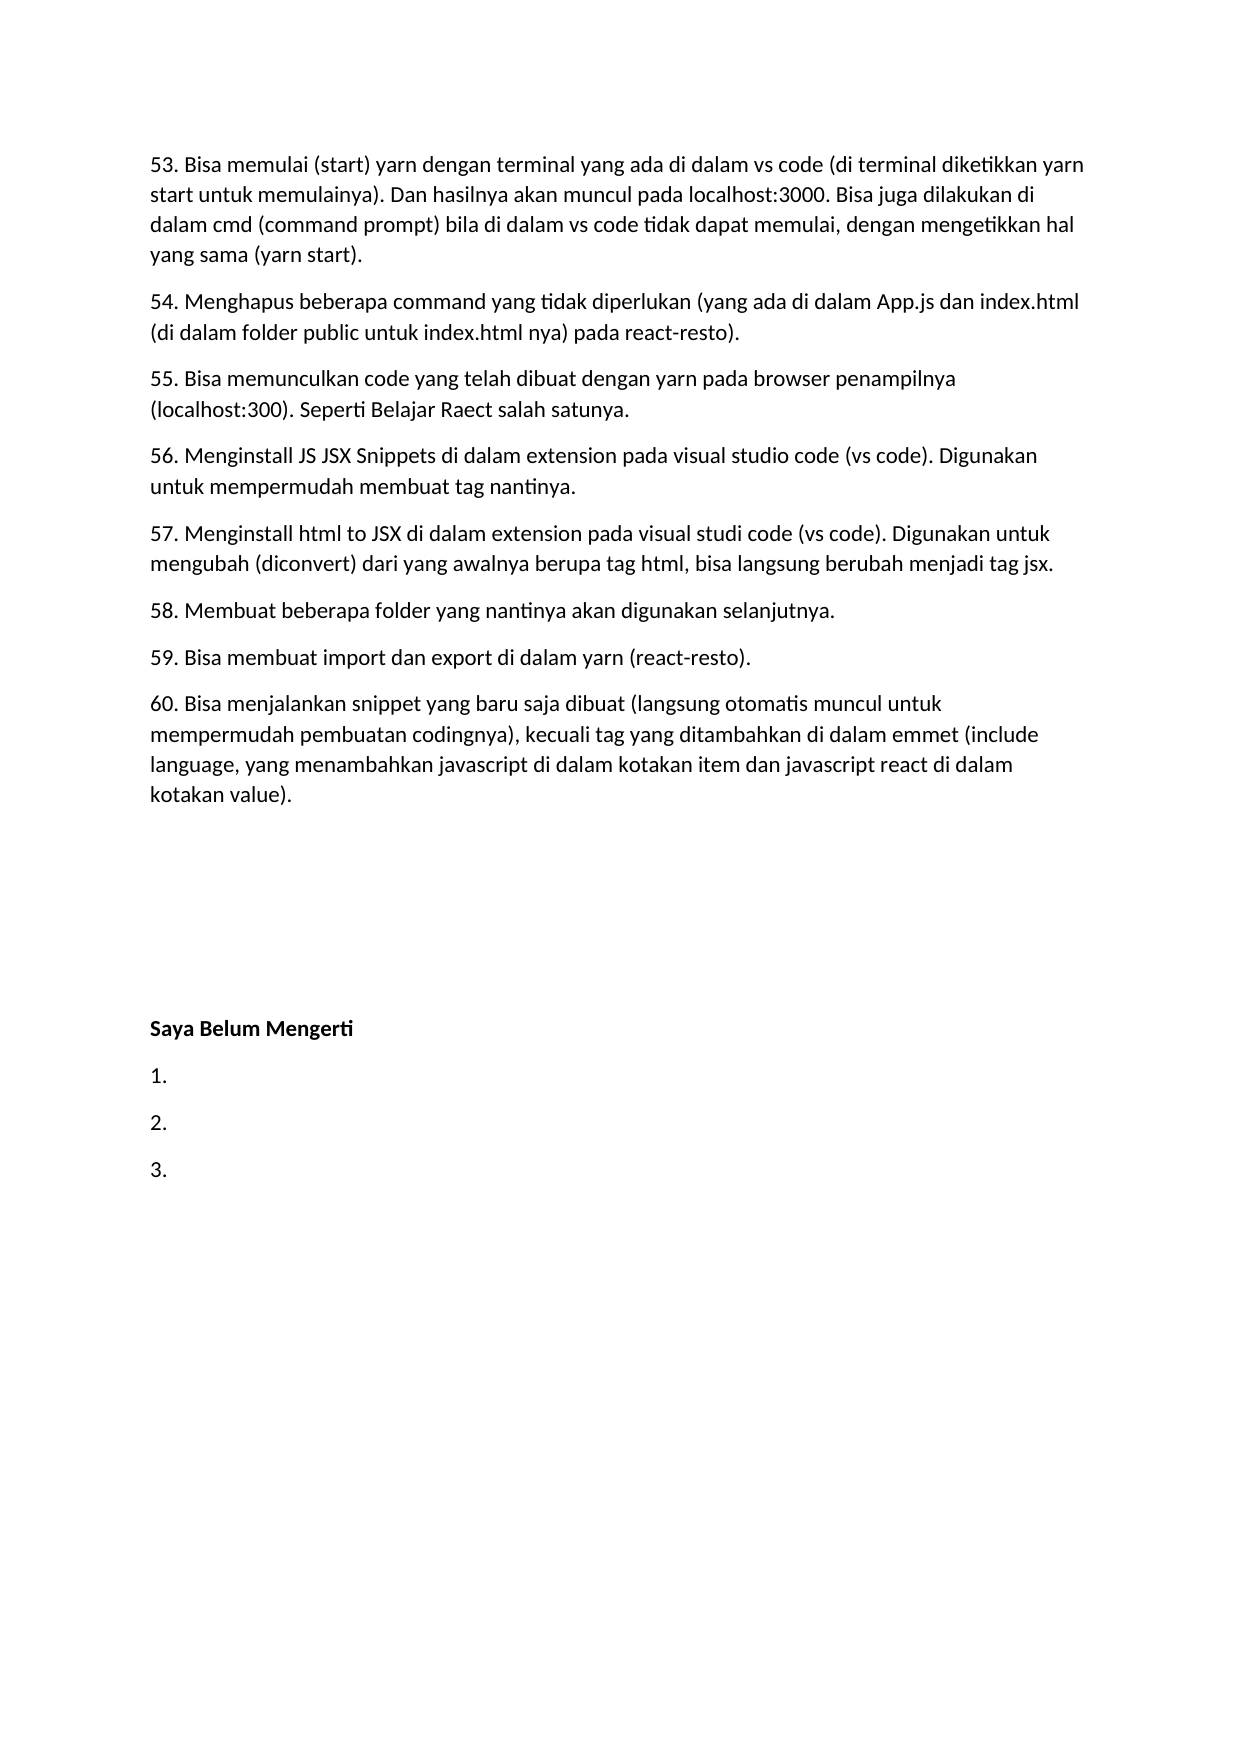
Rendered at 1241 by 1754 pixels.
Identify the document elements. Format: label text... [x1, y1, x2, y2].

text 1. [150, 1061, 1090, 1089]
text 53. Bisa memulai (start) yarn dengan terminal yang ada di dalam vs code (di terminal diketikkan yarn start untuk memulainya). Dan hasilnya akan muncul pada localhost:3000. Bisa juga dilakukan di dalam cmd (command prompt) bila di dalam vs code tidak dapat memulai, dengan mengetikkan hal yang sama (yarn start). [150, 150, 1090, 269]
text 56. Menginstall JS JSX Snippets di dalam extension pada visual studio code (vs code). Digunakan untuk mempermudah membuat tag nantinya. [150, 442, 1090, 500]
text 3. [150, 1155, 1090, 1183]
text 58. Membuat beberapa folder yang nantinya akan digunakan selanjutnya. [150, 596, 1090, 624]
text 60. Bisa menjalankan snippet yang baru saja dibuat (langsung otomatis muncul untuk mempermudah pembuatan codingnya), kecuali tag yang ditambahkan di dalam emmet (include language, yang menambahkan javascript di dalam kotakan item dan javascript react di dalam kotakan value). [150, 689, 1090, 808]
text 54. Menghapus beberapa command yang tidak diperlukan (yang ada di dalam App.js dan index.html (di dalam folder public untuk index.html nya) pada react-resto). [150, 287, 1090, 346]
text 2. [150, 1108, 1090, 1136]
text 55. Bisa memunculkan code yang telah dibuat dengan yarn pada browser penampilnya (localhost:300). Seperti Belajar Raect salah satunya. [150, 364, 1090, 423]
text 57. Menginstall html to JSX di dalam extension pada visual studi code (vs code). Digunakan untuk mengubah (diconvert) dari yang awalnya berupa tag html, bisa langsung berubah menjadi tag jsx. [150, 519, 1090, 577]
text 59. Bisa membuat import dan export di dalam yarn (react-resto). [150, 643, 1090, 671]
text Saya Belum Mengerti [150, 1014, 1090, 1043]
